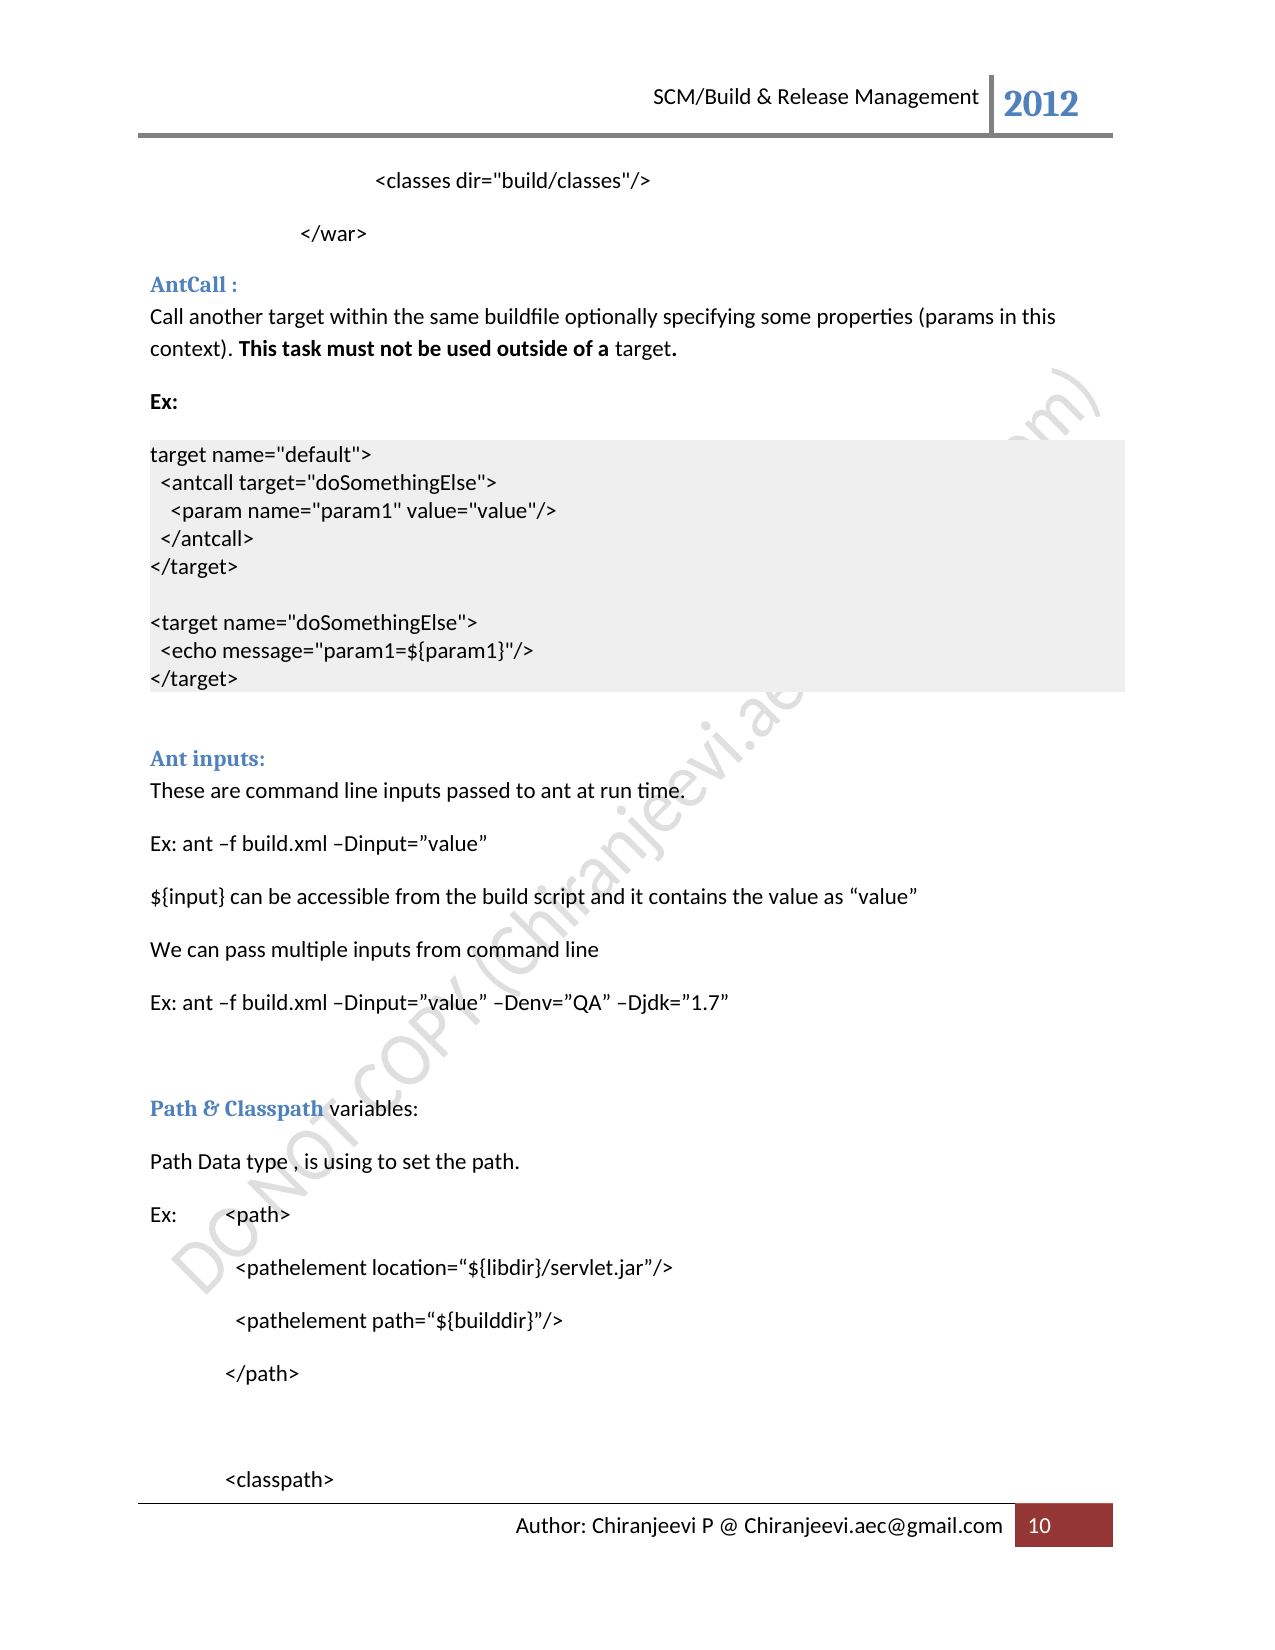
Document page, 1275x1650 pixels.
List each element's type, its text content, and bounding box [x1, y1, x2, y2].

text Call another target within the same buildfile optionally specifying some properties (params in this context). This task must not be used outside of a target. [150, 302, 1125, 362]
text <param name="param1" value="value"/> [150, 496, 1125, 524]
text </path> [150, 1359, 1125, 1387]
text target name="default"> [150, 440, 1125, 468]
text <pathelement location=“${libdir}/servlet.jar”/> [150, 1253, 1125, 1281]
text </war> [150, 219, 1125, 247]
text <echo message="param1=${param1}"/> [150, 636, 1125, 664]
text Path Data type , is using to set the path. [150, 1147, 1125, 1175]
text We can pass multiple inputs from command line [150, 935, 1125, 963]
text Ex: <path> [150, 1200, 1125, 1228]
text ${input} can be accessible from the build script and it contains the value as “value” [150, 882, 1125, 910]
text </target> [150, 664, 1125, 692]
text </antcall> [150, 524, 1125, 552]
text Ex: [150, 387, 1125, 415]
text <classpath> [150, 1465, 1125, 1493]
text Ex: ant –f build.xml –Dinput=”value” –Denv=”QA” –Djdk=”1.7” [150, 988, 1125, 1016]
text Path & Classpath variables: [150, 1094, 1125, 1122]
subtitle Ant inputs: [150, 746, 1125, 772]
text <antcall target="doSomethingElse"> [150, 468, 1125, 496]
subtitle AntCall : [150, 272, 1125, 298]
text These are command line inputs passed to ant at run time. [150, 776, 1125, 804]
text <pathelement path=“${builddir}”/> [150, 1306, 1125, 1334]
text <target name="doSomethingElse"> [150, 608, 1125, 636]
text </target> [150, 552, 1125, 580]
text Ex: ant –f build.xml –Dinput=”value” [150, 829, 1125, 857]
text <classes dir="build/classes"/> [150, 166, 1125, 194]
